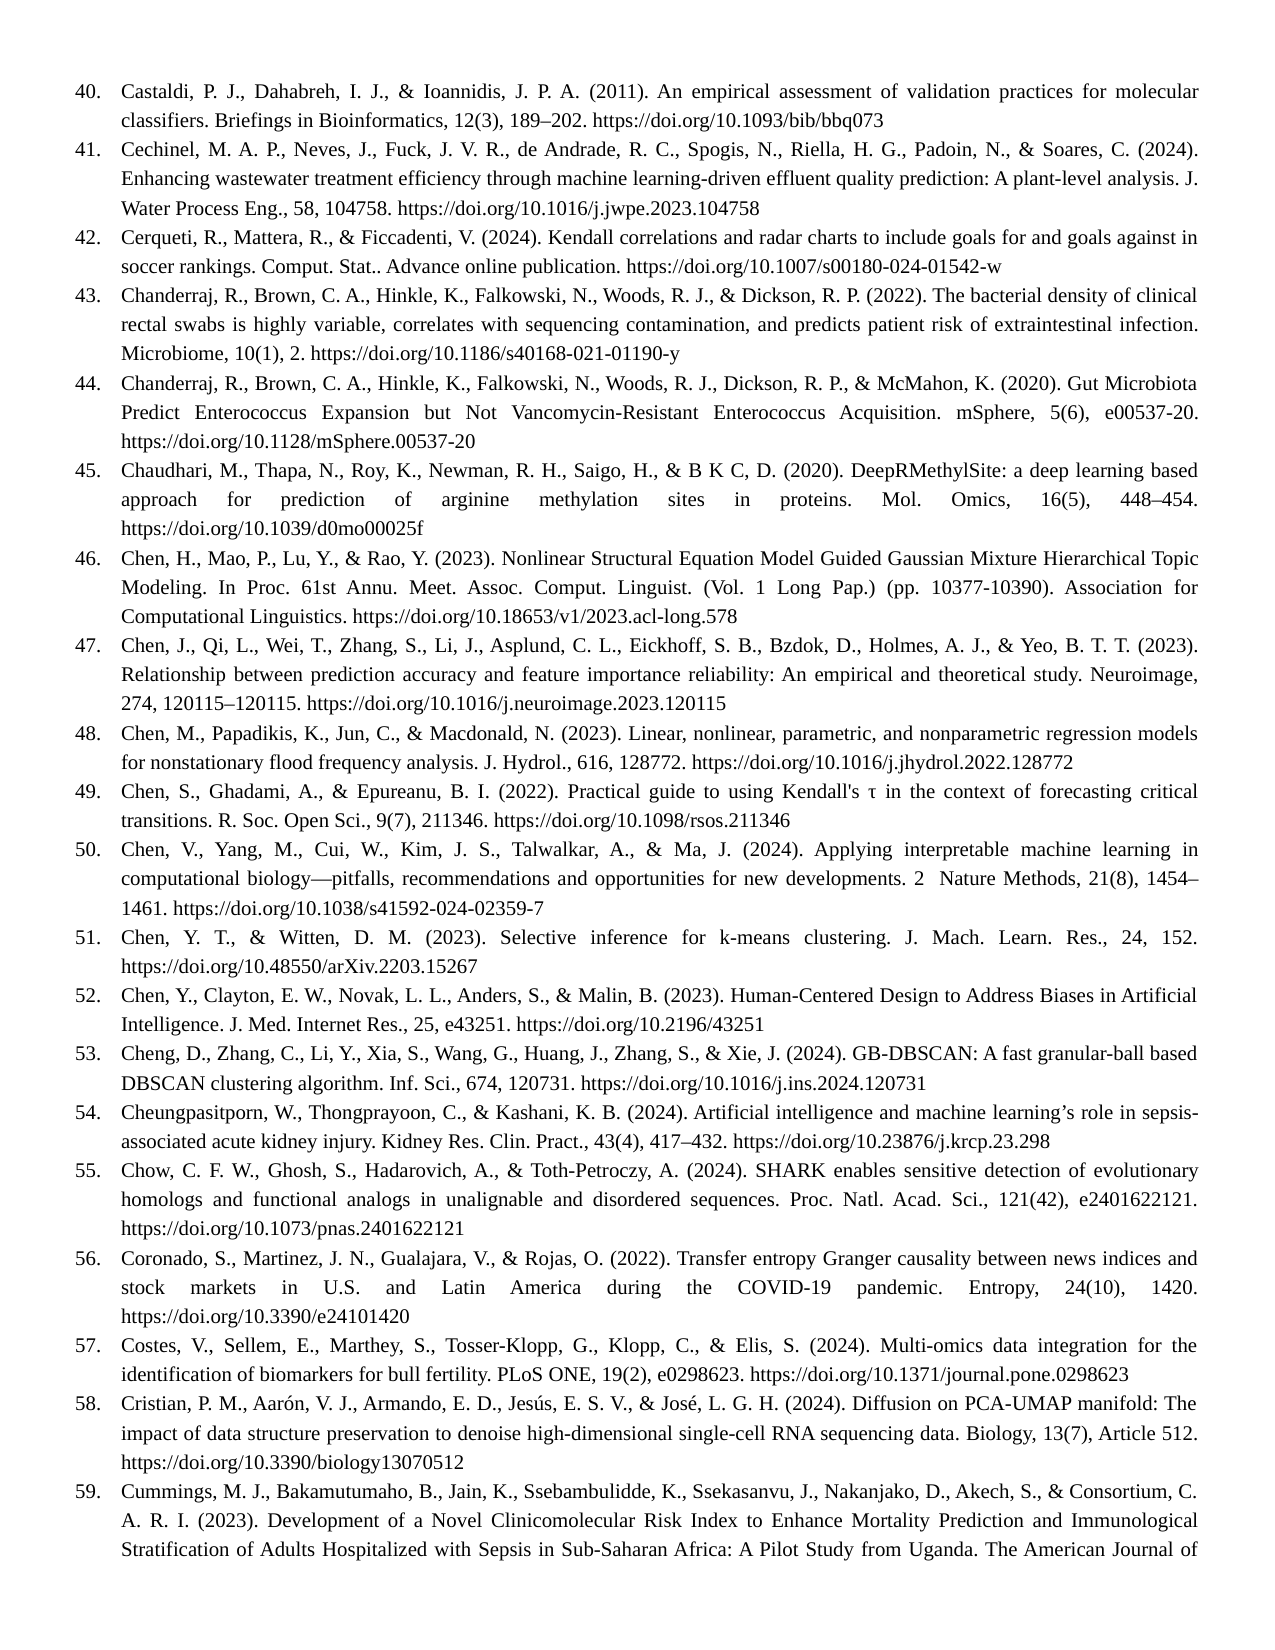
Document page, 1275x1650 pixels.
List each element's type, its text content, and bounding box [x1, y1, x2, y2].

list Cristian, P. M., Aarón, V. J., Armando, E. D., Jesús, E. S. V., & José, L. G. H. (2024). Diffusion on PCA-UMAP manifold: The impact of data structure preservation to denoise high-dimensional single-cell RNA sequencing data. Biology, 13(7), Article 512. https://doi.org/10.3390/biology13070512 [75, 1387, 1200, 1475]
list Chen, V., Yang, M., Cui, W., Kim, J. S., Talwalkar, A., & Ma, J. (2024). Applying interpretable machine learning in computational biology—pitfalls, recommendations and opportunities for new developments. 2 Nature Methods, 21(8), 1454–1461. https://doi.org/10.1038/s41592-024-02359-7 [75, 833, 1200, 921]
list Chanderraj, R., Brown, C. A., Hinkle, K., Falkowski, N., Woods, R. J., Dickson, R. P., & McMahon, K. (2020). Gut Microbiota Predict Enterococcus Expansion but Not Vancomycin-Resistant Enterococcus Acquisition. mSphere, 5(6), e00537-20. https://doi.org/10.1128/mSphere.00537-20 [75, 367, 1200, 454]
list Chen, J., Qi, L., Wei, T., Zhang, S., Li, J., Asplund, C. L., Eickhoff, S. B., Bzdok, D., Holmes, A. J., & Yeo, B. T. T. (2023). Relationship between prediction accuracy and feature importance reliability: An empirical and theoretical study. Neuroimage, 274, 120115–120115. https://doi.org/10.1016/j.neuroimage.2023.120115 [75, 629, 1200, 717]
list Cerqueti, R., Mattera, R., & Ficcadenti, V. (2024). Kendall correlations and radar charts to include goals for and goals against in soccer rankings. Comput. Stat.. Advance online publication. https://doi.org/10.1007/s00180-024-01542-w [75, 221, 1200, 279]
list Cechinel, M. A. P., Neves, J., Fuck, J. V. R., de Andrade, R. C., Spogis, N., Riella, H. G., Padoin, N., & Soares, C. (2024). Enhancing wastewater treatment efficiency through machine learning-driven effluent quality prediction: A plant-level analysis. J. Water Process Eng., 58, 104758. https://doi.org/10.1016/j.jwpe.2023.104758 [75, 133, 1200, 221]
list Coronado, S., Martinez, J. N., Gualajara, V., & Rojas, O. (2022). Transfer entropy Granger causality between news indices and stock markets in U.S. and Latin America during the COVID-19 pandemic. Entropy, 24(10), 1420. https://doi.org/10.3390/e24101420 [75, 1242, 1200, 1329]
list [75, 1475, 1200, 1562]
list Cheng, D., Zhang, C., Li, Y., Xia, S., Wang, G., Huang, J., Zhang, S., & Xie, J. (2024). GB-DBSCAN: A fast granular-ball based DBSCAN clustering algorithm. Inf. Sci., 674, 120731. https://doi.org/10.1016/j.ins.2024.120731 [75, 1037, 1200, 1096]
list Chanderraj, R., Brown, C. A., Hinkle, K., Falkowski, N., Woods, R. J., & Dickson, R. P. (2022). The bacterial density of clinical rectal swabs is highly variable, correlates with sequencing contamination, and predicts patient risk of extraintestinal infection. Microbiome, 10(1), 2. https://doi.org/10.1186/s40168-021-01190-y [75, 279, 1200, 367]
list Chaudhari, M., Thapa, N., Roy, K., Newman, R. H., Saigo, H., & B K C, D. (2020). DeepRMethylSite: a deep learning based approach for prediction of arginine methylation sites in proteins. Mol. Omics, 16(5), 448–454. https://doi.org/10.1039/d0mo00025f [75, 454, 1200, 542]
list Chen, Y. T., & Witten, D. M. (2023). Selective inference for k-means clustering. J. Mach. Learn. Res., 24, 152. https://doi.org/10.48550/arXiv.2203.15267 [75, 921, 1200, 979]
list Chow, C. F. W., Ghosh, S., Hadarovich, A., & Toth-Petroczy, A. (2024). SHARK enables sensitive detection of evolutionary homologs and functional analogs in unalignable and disordered sequences. Proc. Natl. Acad. Sci., 121(42), e2401622121. https://doi.org/10.1073/pnas.2401622121 [75, 1154, 1200, 1242]
list Costes, V., Sellem, E., Marthey, S., Tosser-Klopp, G., Klopp, C., & Elis, S. (2024). Multi-omics data integration for the identification of biomarkers for bull fertility. PLoS ONE, 19(2), e0298623. https://doi.org/10.1371/journal.pone.0298623 [75, 1329, 1200, 1387]
list Castaldi, P. J., Dahabreh, I. J., & Ioannidis, J. P. A. (2011). An empirical assessment of validation practices for molecular classifiers. Briefings in Bioinformatics, 12(3), 189–202. https://doi.org/10.1093/bib/bbq073 [75, 75, 1200, 133]
list Chen, Y., Clayton, E. W., Novak, L. L., Anders, S., & Malin, B. (2023). Human-Centered Design to Address Biases in Artificial Intelligence. J. Med. Internet Res., 25, e43251. https://doi.org/10.2196/43251 [75, 979, 1200, 1037]
list Chen, S., Ghadami, A., & Epureanu, B. I. (2022). Practical guide to using Kendall's τ in the context of forecasting critical transitions. R. Soc. Open Sci., 9(7), 211346. https://doi.org/10.1098/rsos.211346 [75, 775, 1200, 833]
list Cheungpasitporn, W., Thongprayoon, C., & Kashani, K. B. (2024). Artificial intelligence and machine learning’s role in sepsis-associated acute kidney injury. Kidney Res. Clin. Pract., 43(4), 417–432. https://doi.org/10.23876/j.krcp.23.298 [75, 1096, 1200, 1154]
list Chen, M., Papadikis, K., Jun, C., & Macdonald, N. (2023). Linear, nonlinear, parametric, and nonparametric regression models for nonstationary flood frequency analysis. J. Hydrol., 616, 128772. https://doi.org/10.1016/j.jhydrol.2022.128772 [75, 717, 1200, 775]
list Chen, H., Mao, P., Lu, Y., & Rao, Y. (2023). Nonlinear Structural Equation Model Guided Gaussian Mixture Hierarchical Topic Modeling. In Proc. 61st Annu. Meet. Assoc. Comput. Linguist. (Vol. 1 Long Pap.) (pp. 10377-10390). Association for Computational Linguistics. https://doi.org/10.18653/v1/2023.acl-long.578 [75, 542, 1200, 629]
